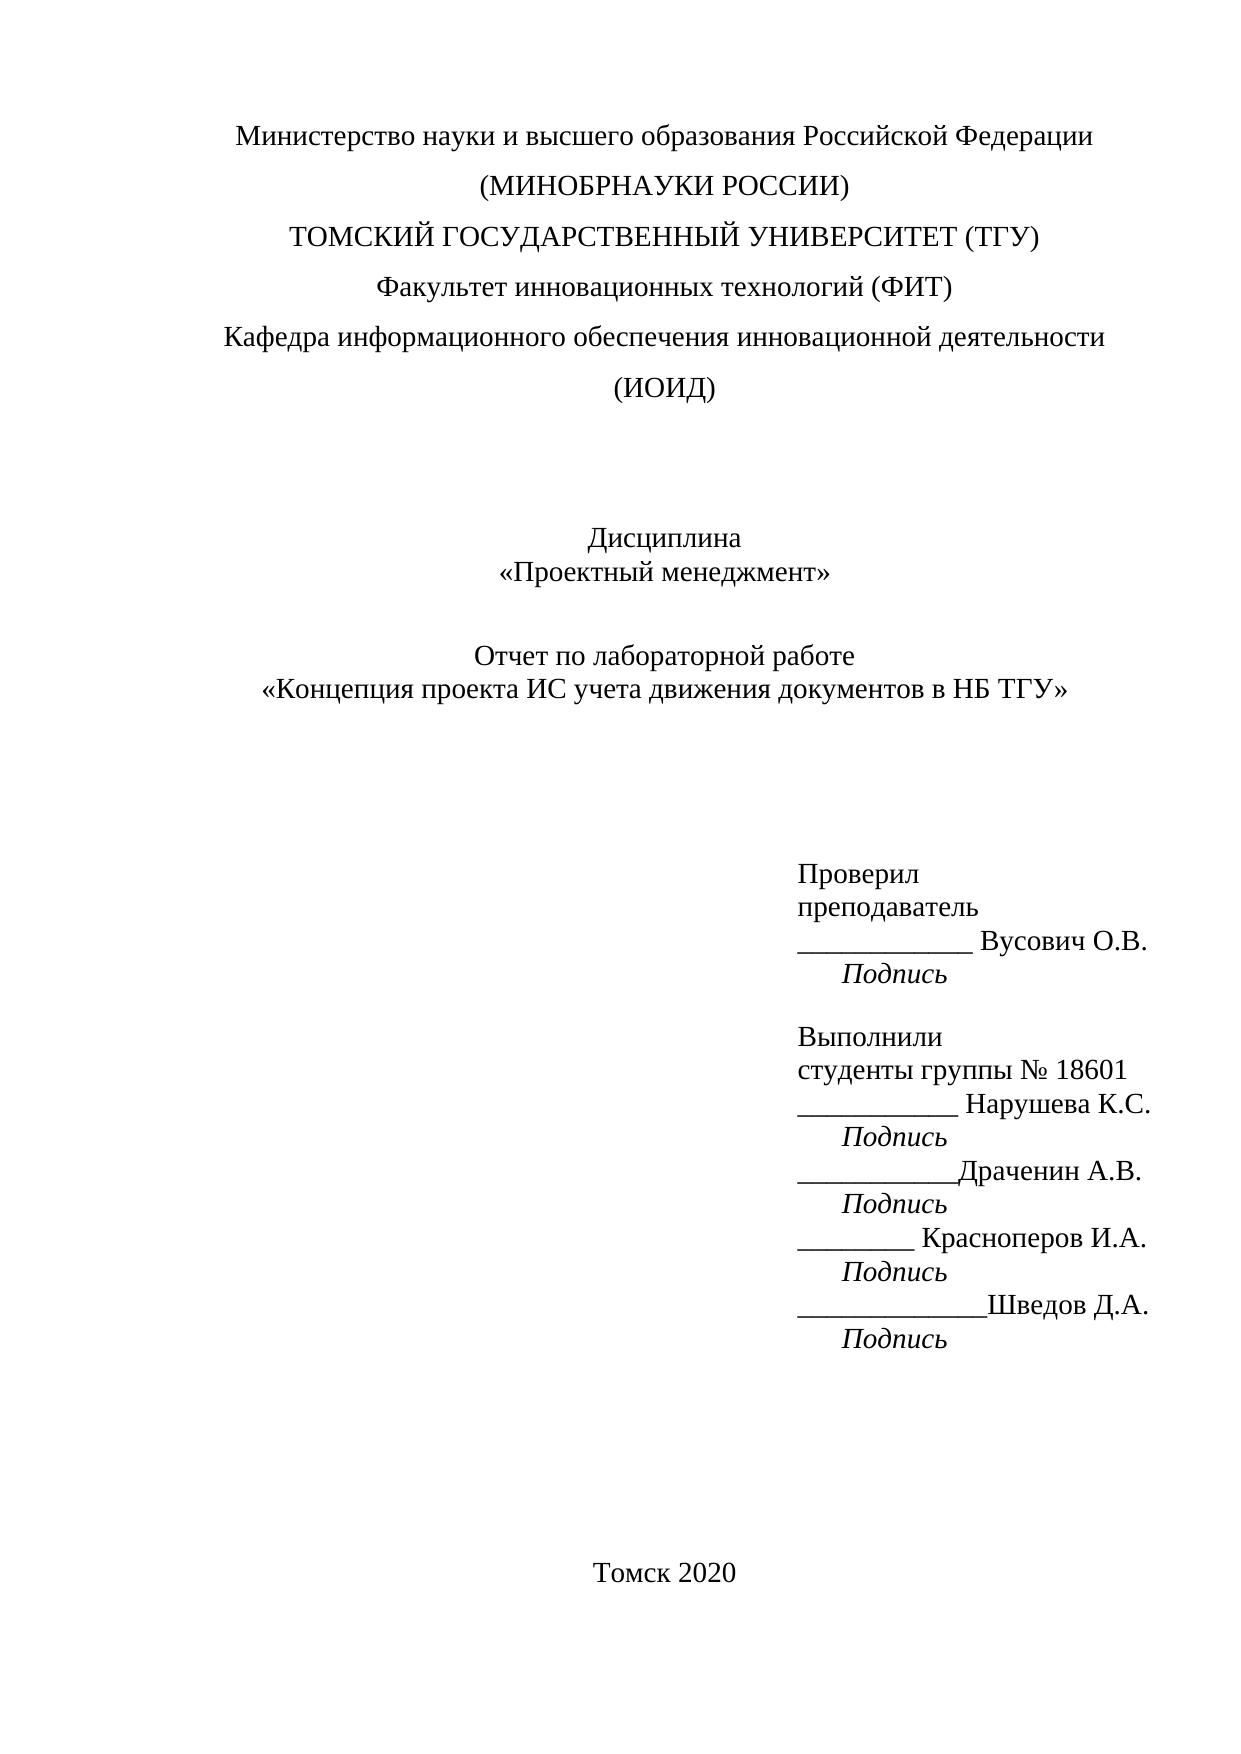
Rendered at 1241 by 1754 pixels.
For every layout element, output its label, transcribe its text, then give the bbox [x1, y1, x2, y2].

text Подпись [177, 1254, 1152, 1287]
text ТОМСКИЙ ГОСУДАРСТВЕННЫЙ УНИВЕРСИТЕТ (ТГУ) [177, 219, 1152, 252]
text (МИНОБРНАУКИ РОССИИ) [177, 168, 1152, 202]
text _____________Шведов Д.А. [177, 1287, 1152, 1321]
text ____________ Вусович О.В. [177, 923, 1152, 957]
text Томск 2020 [177, 1556, 1152, 1589]
text ________ Красноперов И.А. [177, 1220, 1152, 1254]
text Подпись [177, 1321, 1152, 1354]
text «Проектный менеджмент» [177, 554, 513, 588]
text Кафедра информационного обеспечения инновационной деятельности (ИОИД) [177, 319, 1152, 403]
text Проверил [177, 856, 1152, 889]
text Дисциплина [177, 521, 1152, 554]
text преподаватель [177, 889, 1152, 923]
text Отчет по лабораторной работе [177, 638, 1152, 672]
text Подпись [177, 957, 1152, 990]
text ___________Драченин А.В. [177, 1153, 1152, 1187]
text Подпись [177, 1187, 1152, 1220]
text студенты группы № 18601 [177, 1052, 1152, 1086]
text «Проектный менеджмент» [816, 554, 1152, 588]
text Выполнили [177, 1019, 1152, 1052]
text Министерство науки и высшего образования Российской Федерации [177, 118, 1152, 152]
text Факультет инновационных технологий (ФИТ) [177, 269, 1152, 303]
text Подпись [177, 1119, 1152, 1153]
text ___________ Нарушева К.С. [177, 1086, 1152, 1119]
